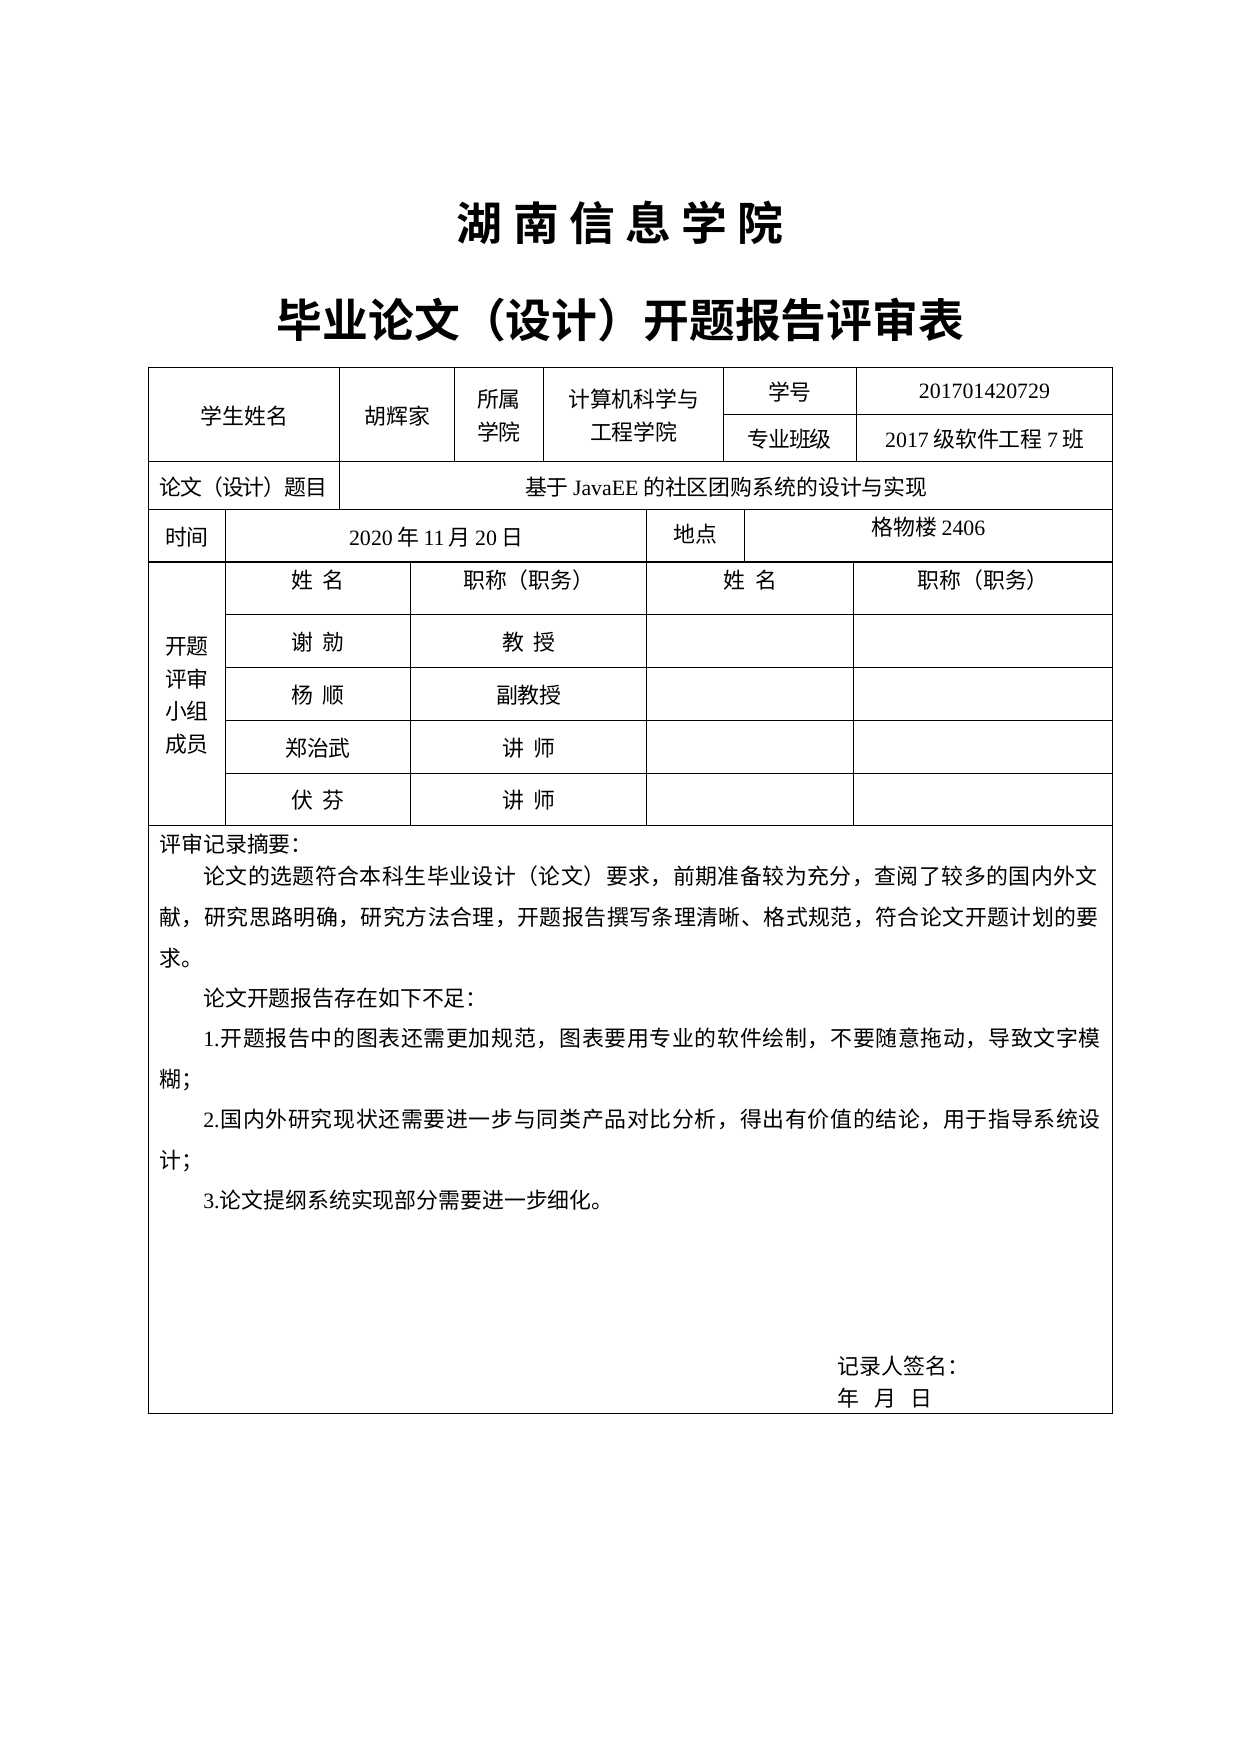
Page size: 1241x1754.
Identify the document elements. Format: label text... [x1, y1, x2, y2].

table_header 胡辉家 [340, 368, 454, 461]
table_cell 评审记录摘要： 论文的选题符合本科生毕业设计（论文）要求，前期准备较为充分，查阅了较多的国内外文献，研究思路明确，研究方法合理，开题报告撰写条理清晰、格式规范，符合论文开题计划的要求。 论文开题报告存在如下不足： 1.开题报告中的图表还需更加规范，图表要用专业的软件绘制，不要随意拖动，导致文字模糊； 2.国内外研究现状还需要进一步与同类产品对比分析，得出有价值的结论，用于指导系统设计； 3.论文提纲系统实现部分需要进一步细化。 记录人签名： 年 月 日 [149, 826, 1112, 1413]
table_cell 时间 [149, 510, 225, 561]
table_cell 讲 师 [411, 721, 646, 772]
table_cell 副教授 [411, 668, 646, 720]
text 毕业论文（设计）开题报告评审表 [148, 269, 1093, 367]
table_cell 地点 [647, 510, 744, 561]
text 湖 南 信 息 学 院 [148, 172, 1093, 269]
table_cell 讲 师 [411, 774, 646, 825]
table_cell 专业班级 [724, 415, 856, 461]
table_cell 论文（设计）题目 [149, 462, 339, 508]
table_cell [647, 668, 853, 720]
table_cell 格物楼2406 [745, 510, 1112, 561]
table_cell 谢 勍 [226, 615, 410, 667]
table_header 学生姓名 [149, 368, 339, 461]
table_header 计算机科学与 工程学院 [544, 368, 723, 461]
table_cell [854, 615, 1112, 667]
table_header 201701420729 [857, 368, 1112, 414]
table_cell 2020年11月20日 [226, 510, 646, 561]
table_cell [647, 721, 853, 772]
table_cell 伏 芬 [226, 774, 410, 825]
table_cell 基于JavaEE的社区团购系统的设计与实现 [340, 462, 1112, 508]
table_cell 教 授 [411, 615, 646, 667]
table_cell 职称（职务） [854, 563, 1112, 614]
table_cell 2017级软件工程7班 [857, 415, 1112, 461]
table_cell [647, 615, 853, 667]
table_cell [854, 774, 1112, 825]
table_cell 姓 名 [226, 563, 410, 614]
table_cell 郑治武 [226, 721, 410, 772]
table_cell [854, 721, 1112, 772]
table_cell [854, 668, 1112, 720]
table_cell 开题评审小组 成员 [149, 563, 225, 825]
table_cell 杨 顺 [226, 668, 410, 720]
table_header 学号 [724, 368, 856, 414]
table_cell 姓 名 [647, 563, 853, 614]
table_cell 职称（职务） [411, 563, 646, 614]
table_cell [647, 774, 853, 825]
table_header 所属 学院 [455, 368, 543, 461]
